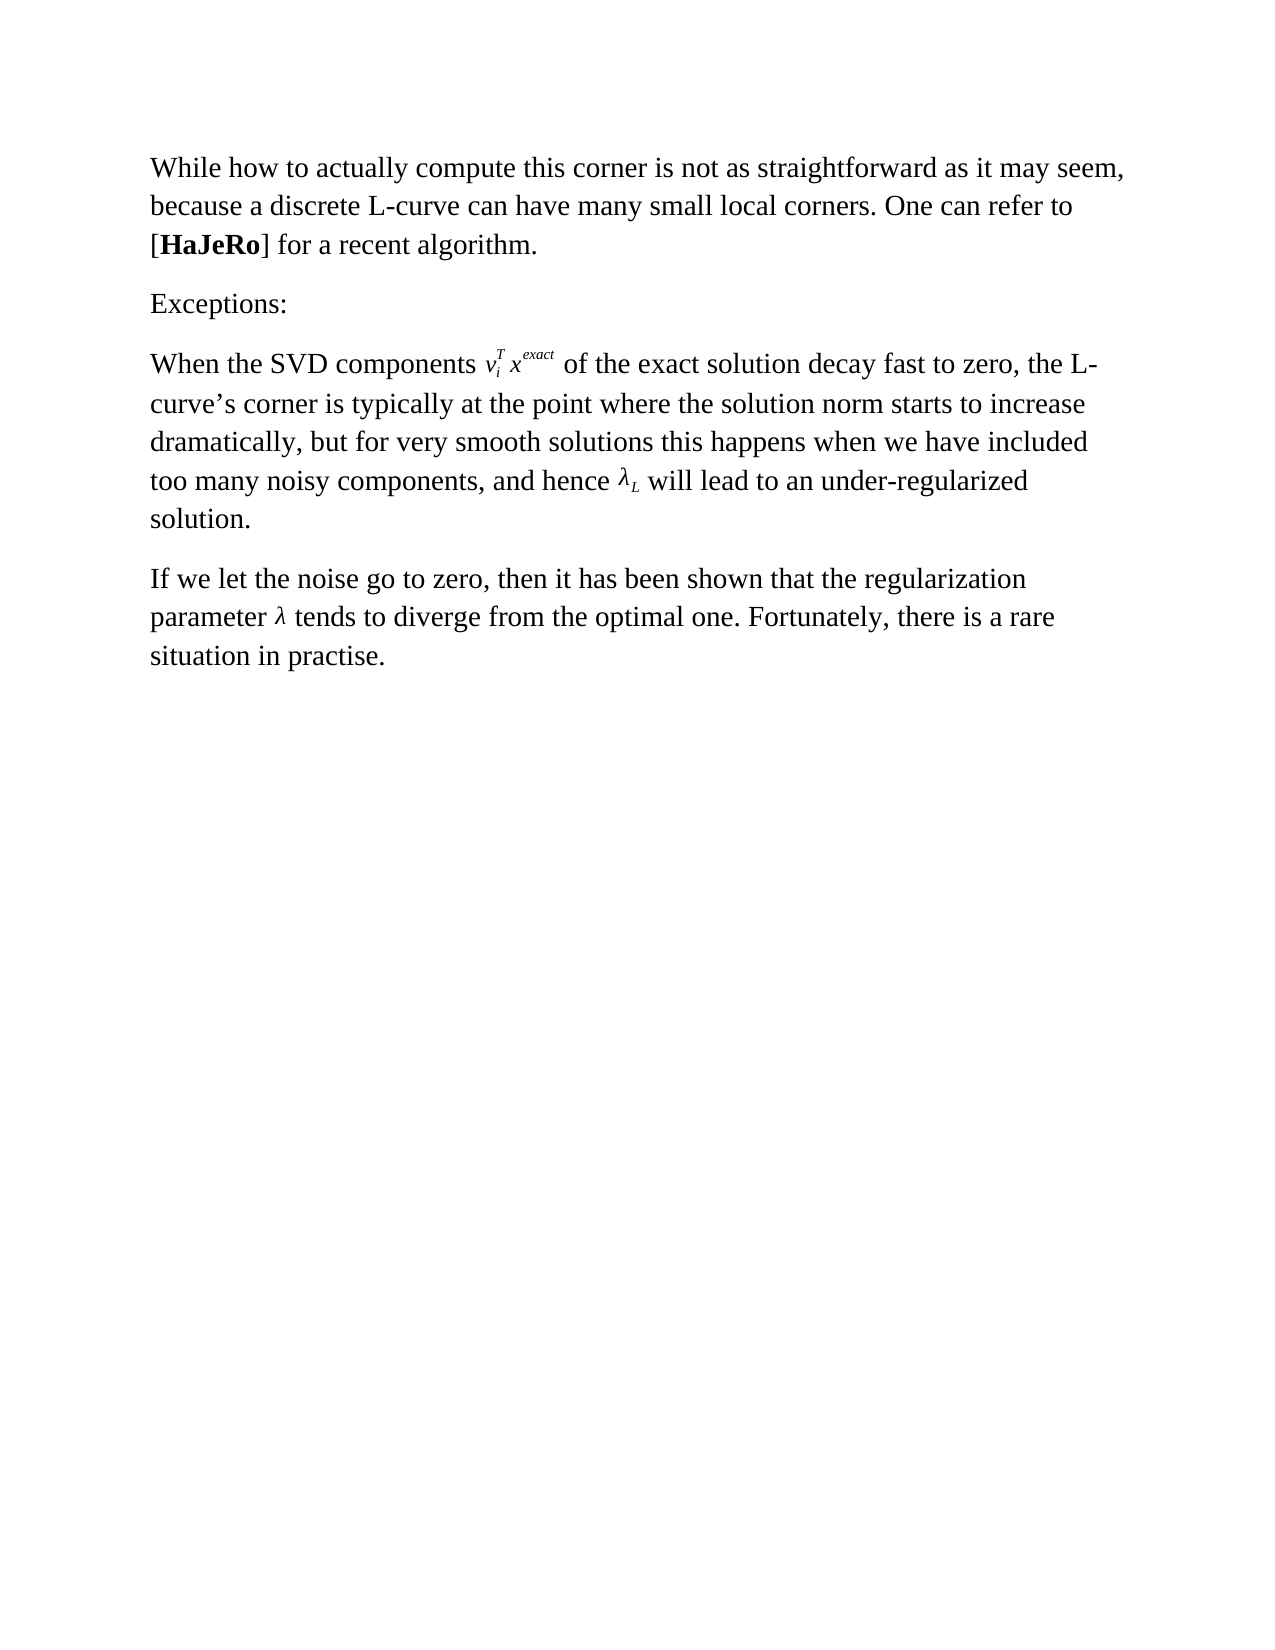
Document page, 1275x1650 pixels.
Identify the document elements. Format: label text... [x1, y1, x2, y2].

text Exceptions: [150, 286, 1125, 320]
text When the SVD components of the exact solution decay fast to zero, the L-curve’s corner is typically at the point where the solution norm starts to increase dramatically, but for very smooth solutions this happens when we have included too many noisy components, and hence will lead to an under-regularized solution. [150, 346, 1125, 535]
text While how to actually compute this corner is not as straightforward as it may seem, because a discrete L-curve can have many small local corners. One can refer to [HaJeRo] for a recent algorithm. [150, 150, 1125, 261]
text If we let the noise go to zero, then it has been shown that the regularization parameter tends to diverge from the optimal one. Fortunately, there is a rare situation in practise. [150, 561, 1125, 671]
